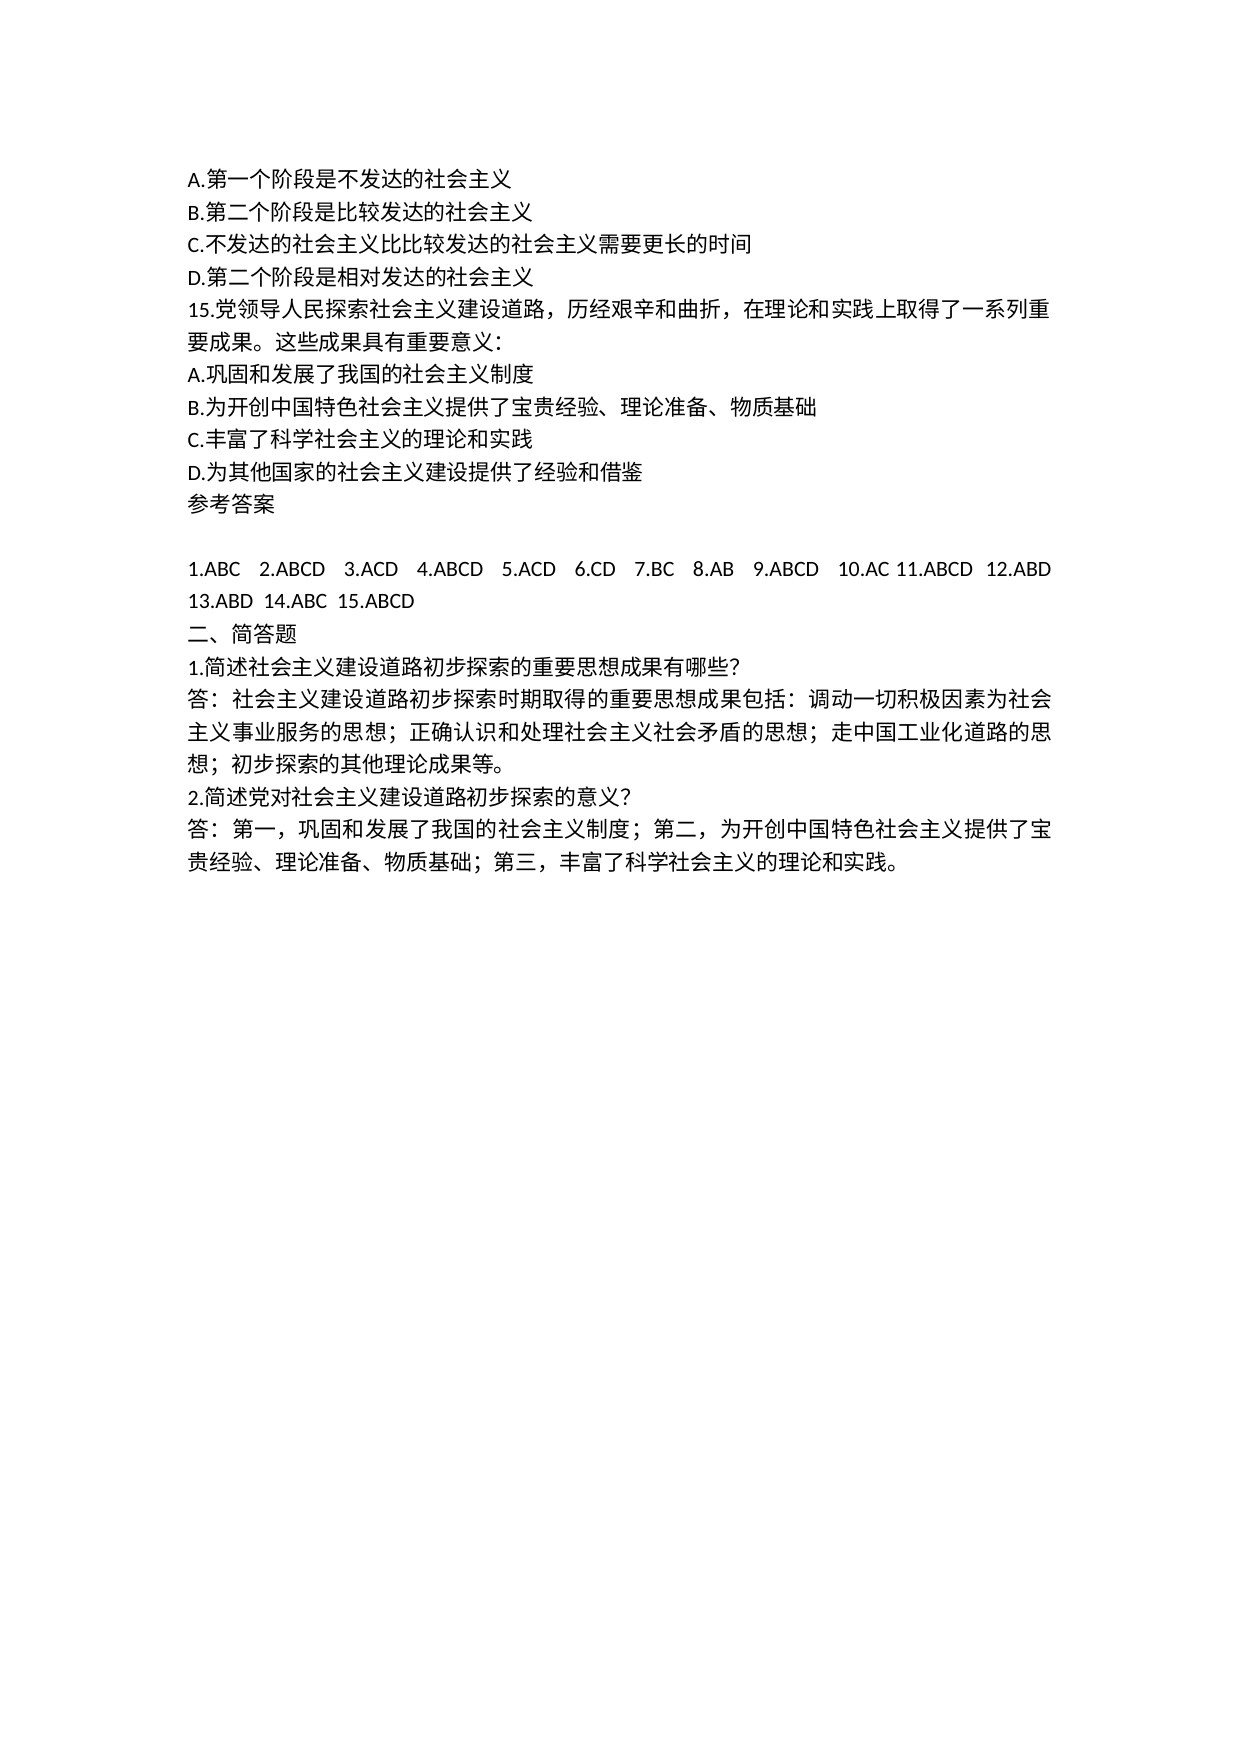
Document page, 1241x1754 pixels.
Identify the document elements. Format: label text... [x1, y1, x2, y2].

text 答：第一，巩固和发展了我国的社会主义制度；第二，为开创中国特色社会主义提供了宝贵经验、理论准备、物质基础；第三，丰富了科学社会主义的理论和实践。 [187, 812, 1053, 877]
text D.第二个阶段是相对发达的社会主义 [187, 259, 1053, 292]
text 1.ABC 2.ABCD 3.ACD 4.ABCD 5.ACD 6.CD 7.BC 8.AB 9.ABCD 10.AC 11.ABCD 12.ABD 13.ABD 14.ABC 15.ABCD [187, 552, 1053, 617]
text B.为开创中国特色社会主义提供了宝贵经验、理论准备、物质基础 [187, 389, 1053, 422]
text B.第二个阶段是比较发达的社会主义 [187, 194, 1053, 227]
text 二、简答题 [187, 617, 1053, 649]
text 1.简述社会主义建设道路初步探索的重要思想成果有哪些？ [187, 649, 1053, 682]
text 15.党领导人民探索社会主义建设道路，历经艰辛和曲折，在理论和实践上取得了一系列重要成果。这些成果具有重要意义： [187, 292, 1053, 357]
text A.巩固和发展了我国的社会主义制度 [187, 357, 1053, 389]
text C.不发达的社会主义比比较发达的社会主义需要更长的时间 [187, 227, 1053, 259]
text D.为其他国家的社会主义建设提供了经验和借鉴 [187, 454, 1053, 487]
text 答：社会主义建设道路初步探索时期取得的重要思想成果包括：调动一切积极因素为社会主义事业服务的思想；正确认识和处理社会主义社会矛盾的思想；走中国工业化道路的思想；初步探索的其他理论成果等。 [187, 682, 1053, 779]
text C.丰富了科学社会主义的理论和实践 [187, 422, 1053, 454]
text A.第一个阶段是不发达的社会主义 [187, 162, 1053, 194]
text 参考答案 [187, 487, 1053, 519]
text 2.简述党对社会主义建设道路初步探索的意义？ [187, 779, 1053, 812]
